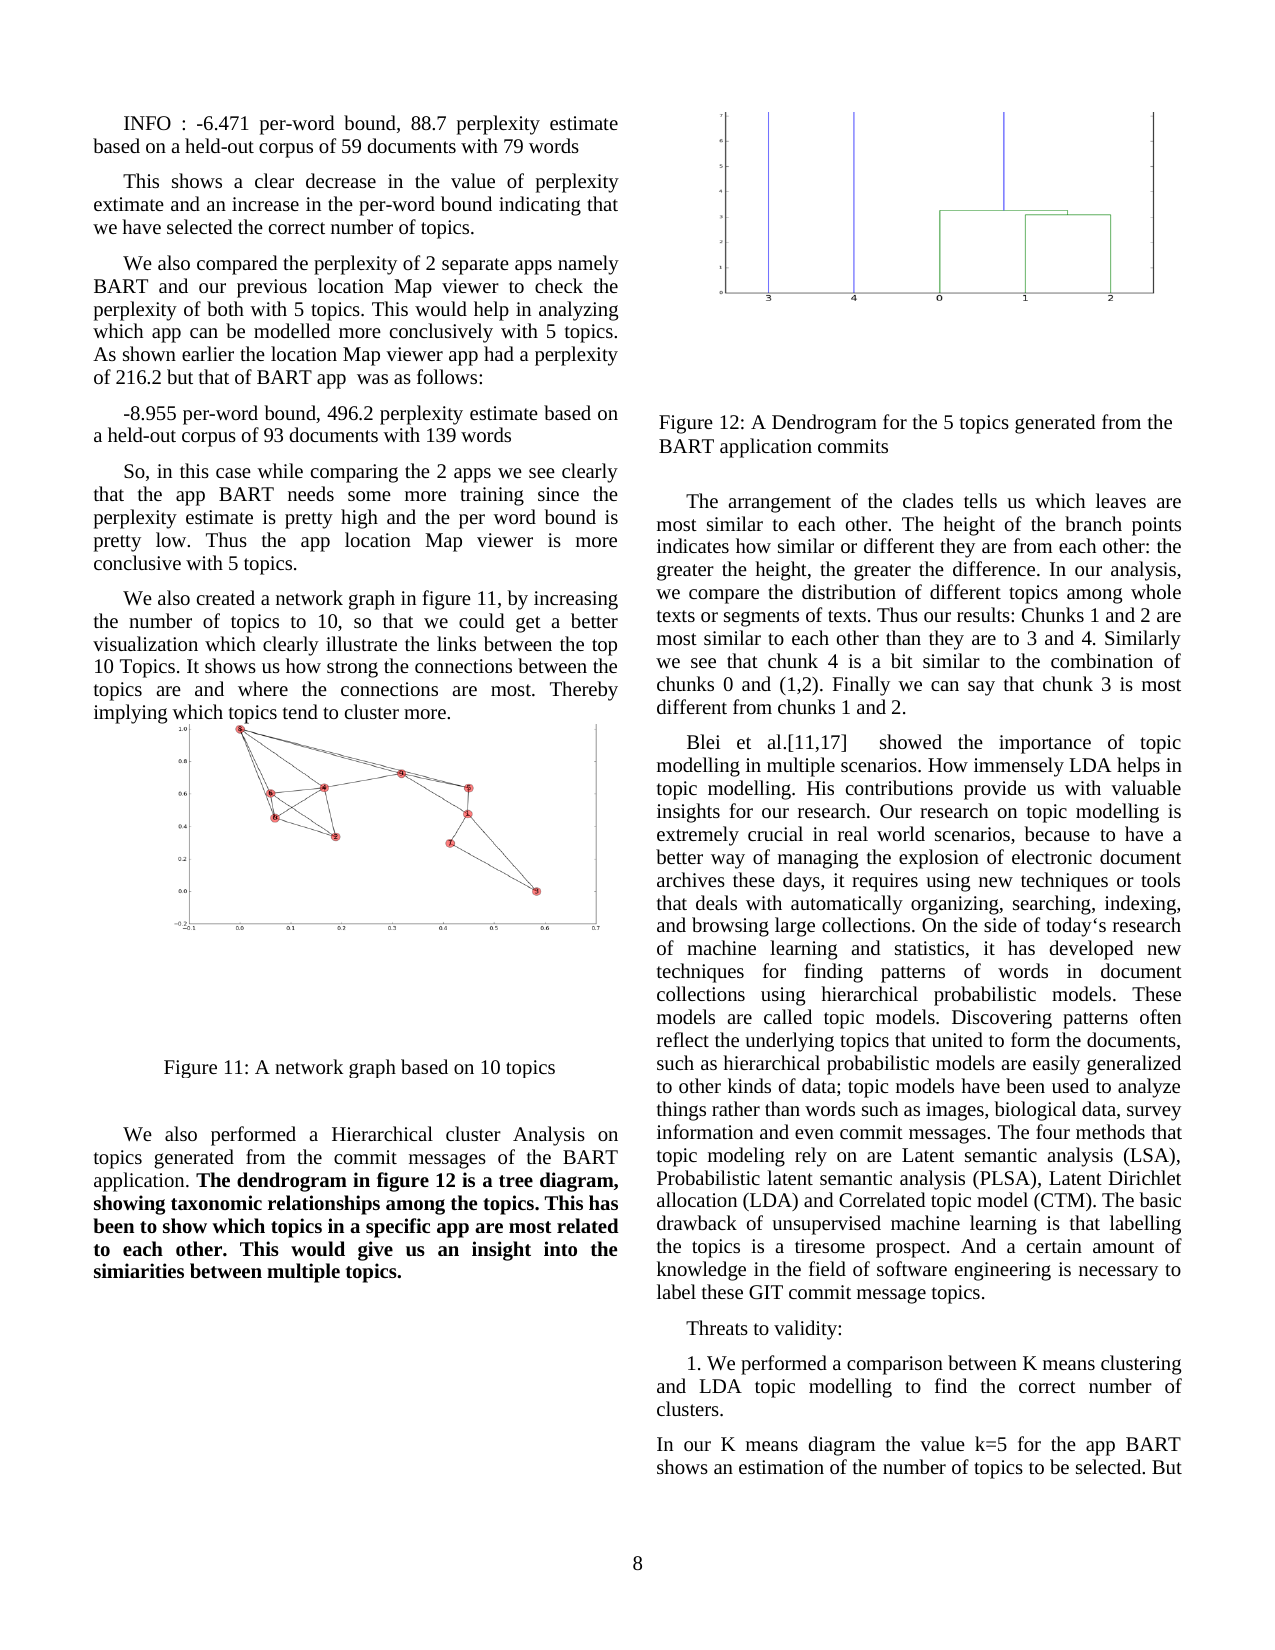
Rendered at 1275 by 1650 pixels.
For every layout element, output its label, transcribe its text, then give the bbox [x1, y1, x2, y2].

text INFO : -6.471 per-word bound, 88.7 perplexity estimate based on a held-out corpus of 59 documents with 79 words [93, 112, 619, 158]
picture [123, 724, 638, 952]
text So, in this case while comparing the 2 apps we see clearly that the app BART needs some more training since the perplexity estimate is pretty high and the per word bound is pretty low. Thus the app location Map viewer is more conclusive with 5 topics. [93, 460, 619, 574]
picture [656, 112, 1208, 320]
text We also compared the perplexity of 2 separate apps namely BART and our previous location Map viewer to check the perplexity of both with 5 topics. This would help in analyzing which app can be modelled more conclusively with 5 topics. As shown earlier the location Map viewer app had a perplexity of 216.2 but that of BART app was as follows: [93, 252, 619, 389]
text The arrangement of the clades tells us which leaves are most similar to each other. The height of the branch points indicates how similar or different they are from each other: the greater the height, the greater the difference. In our analysis, we compare the distribution of different topics among whole texts or segments of texts. Thus our results: Chunks 1 and 2 are most similar to each other than they are to 3 and 4. Similarly we see that chunk 4 is a bit similar to the combination of chunks 0 and (1,2). Finally we can say that chunk 3 is most different from chunks 1 and 2. [656, 384, 1182, 719]
text Blei et al.[11,17] showed the importance of topic modelling in multiple scenarios. How immensely LDA helps in topic modelling. His contributions provide us with valuable insights for our research. Our research on topic modelling is extremely crucial in real world scenarios, because to have a better way of managing the explosion of electronic document archives these days, it requires using new techniques or tools that deals with automatically organizing, searching, indexing, and browsing large collections. On the side of today‘s research of machine learning and statistics, it has developed new techniques for finding patterns of words in document collections using hierarchical probabilistic models. These models are called topic models. Discovering patterns often reflect the underlying topics that united to form the documents, such as hierarchical probabilistic models are easily generalized to other kinds of data; topic models have been used to analyze things rather than words such as images, biological data, survey information and even commit messages. The four methods that topic modeling rely on are Latent semantic analysis (LSA), Probabilistic latent semantic analysis (PLSA), Latent Dirichlet allocation (LDA) and Correlated topic model (CTM). The basic drawback of unsupervised machine learning is that labelling the topics is a tiresome prospect. And a certain amount of knowledge in the field of software engineering is necessary to label these GIT commit message topics. [656, 731, 1182, 1304]
text Threats to validity: [656, 1317, 1182, 1339]
text 1. We performed a comparison between K means clustering and LDA topic modelling to find the correct number of clusters. [656, 1352, 1182, 1421]
text -8.955 per-word bound, 496.2 perplexity estimate based on a held-out corpus of 93 documents with 139 words [93, 402, 619, 447]
text We also performed a Hierarchical cluster Analysis on topics generated from the commit messages of the BART application. The dendrogram in figure 12 is a tree diagram, showing taxonomic relationships among the topics. This has been to show which topics in a specific app are most related to each other. This would give us an insight into the simiarities between multiple topics. [93, 1123, 619, 1283]
text This shows a clear decrease in the value of perplexity extimate and an increase in the per-word bound indicating that we have selected the correct number of topics. [93, 171, 619, 239]
text We also created a network graph in figure 11, by increasing the number of topics to 10, so that we could get a better visualization which clearly illustrate the links between the top 10 Topics. It shows us how strong the connections between the topics are and where the connections are most. Thereby implying which topics tend to cluster more. [93, 587, 619, 724]
